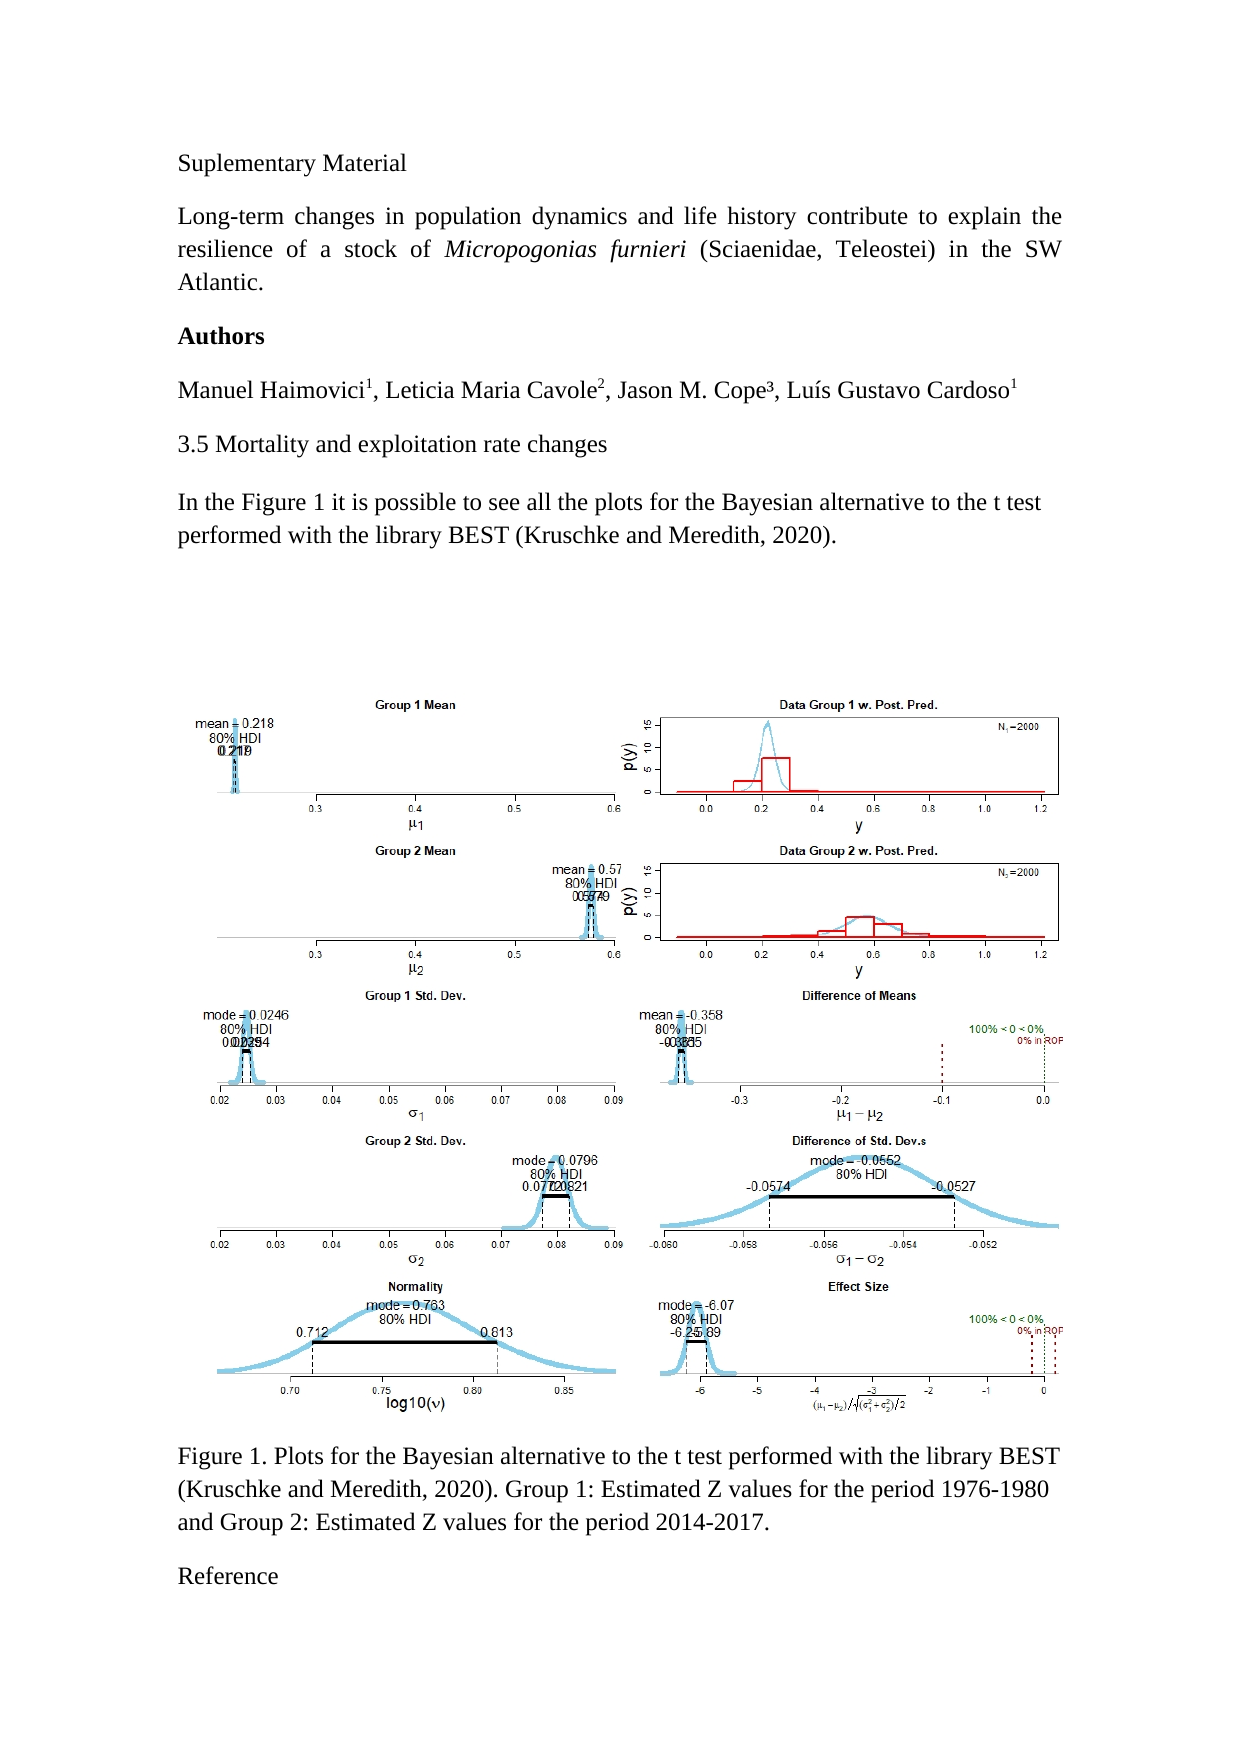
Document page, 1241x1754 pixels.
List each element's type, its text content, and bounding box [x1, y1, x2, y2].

text Reference [177, 1561, 1063, 1590]
text Figure 1. Plots for the Bayesian alternative to the t test performed with the library BEST (Kruschke and Meredith, 2020). Group 1: Estimated Z values for the period 1976-1980 and Group 2: Estimated Z values for the period 2014-2017. [177, 1441, 1063, 1536]
text In the Figure 1 it is possible to see all the plots for the Bayesian alternative to the t test performed with the library BEST (Kruschke and Meredith, 2020). [177, 487, 1063, 549]
text 3.5 Mortality and exploitation rate changes [177, 429, 1063, 458]
text Long-term changes in population dynamics and life history contribute to explain the resilience of a stock of Micropogonias furnieri (Sciaenidae, Teleostei) in the SW Atlantic. [177, 201, 1063, 296]
text Manuel Haimovici1, Leticia Maria Cavole2, Jason M. Cope³, Luís Gustavo Cardoso1 [177, 375, 1063, 404]
text Suplementary Material [177, 148, 1063, 176]
picture [177, 690, 1063, 1416]
text Authors [177, 321, 1063, 350]
